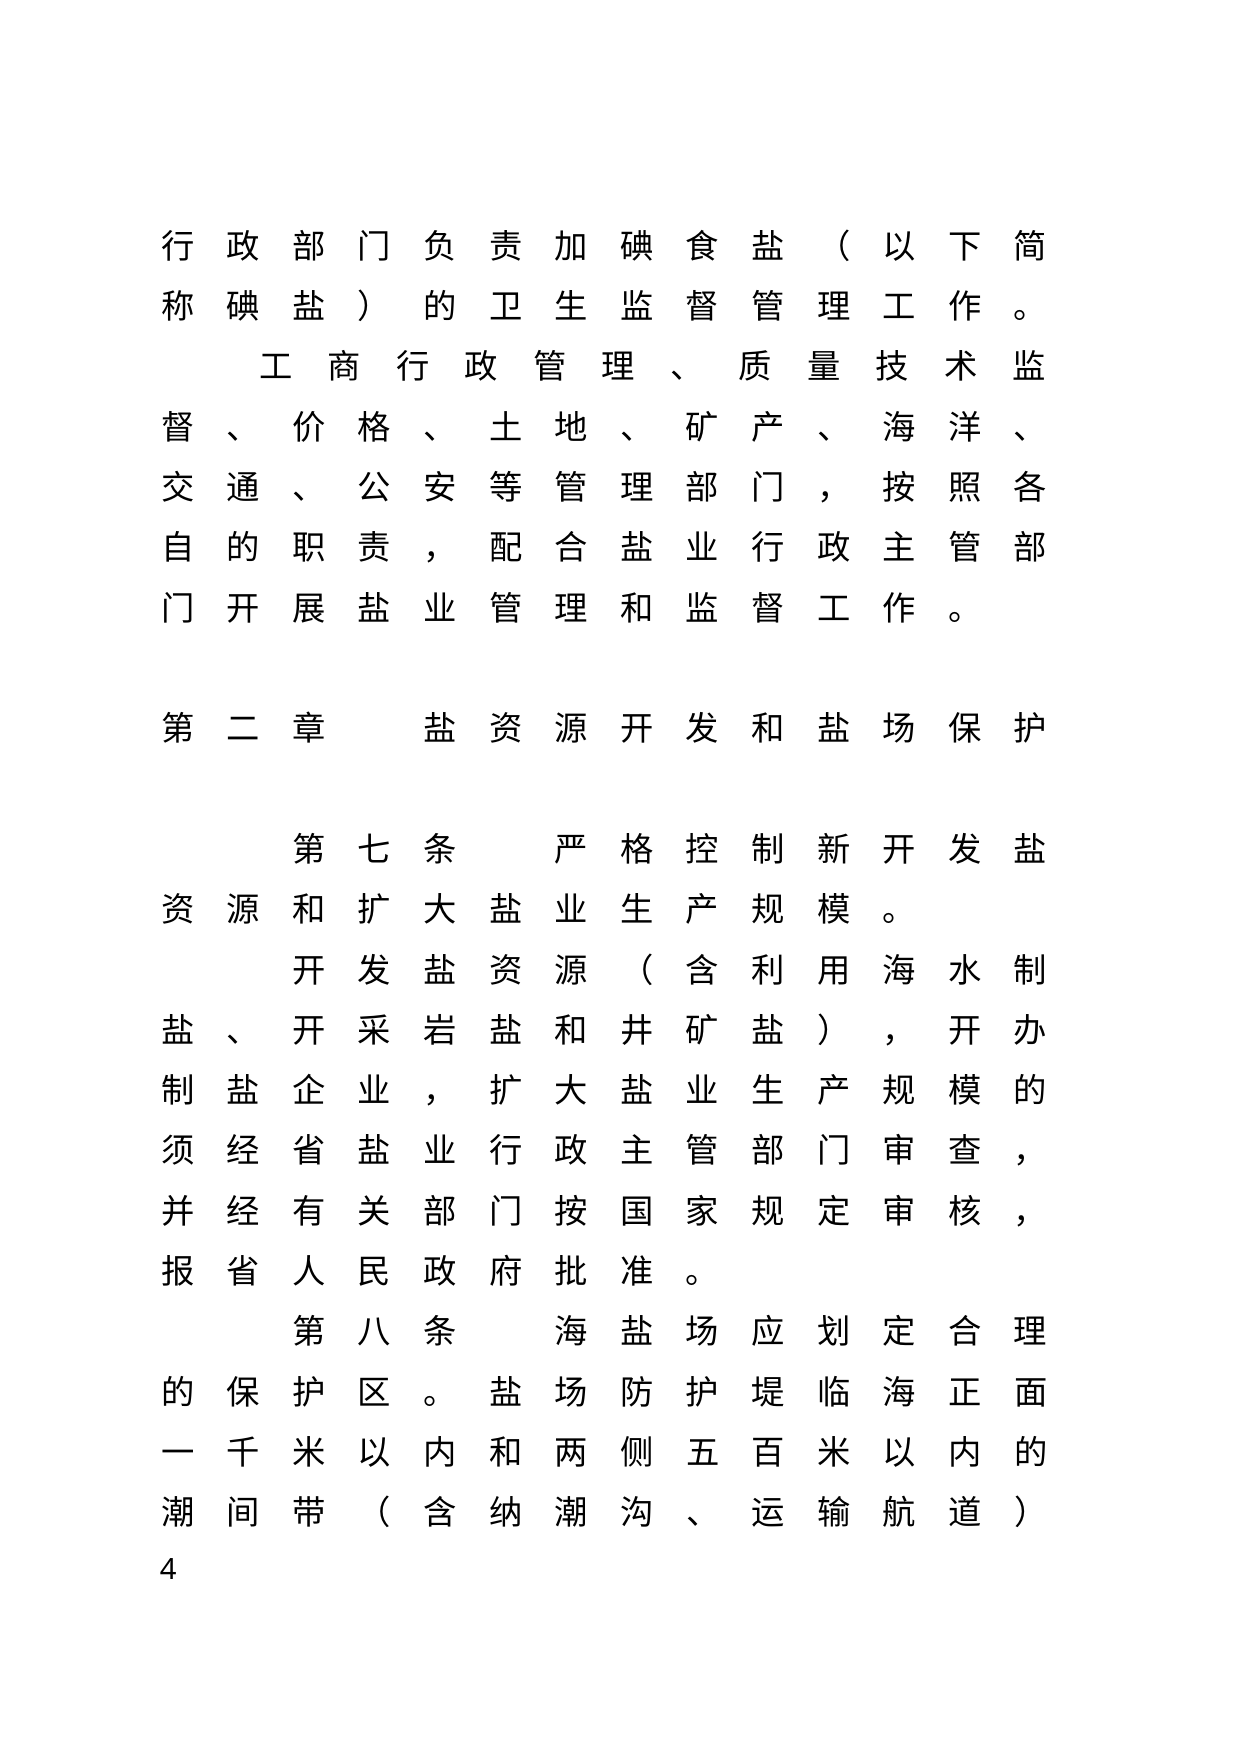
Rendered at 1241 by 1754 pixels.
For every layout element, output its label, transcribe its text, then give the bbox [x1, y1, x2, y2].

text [161, 1299, 1079, 1540]
text 第七条 严格控制新开发盐资源和扩大盐业生产规模。 [161, 817, 1079, 937]
text 开发盐资源（含利用海水制盐、开采岩盐和井矿盐），开办制盐企业，扩大盐业生产规模的须经省盐业行政主管部门审查，并经有关部门按国家规定审核，报省人民政府批准。 [161, 937, 1079, 1299]
text 第二章 盐资源开发和盐场保护 [161, 696, 1079, 756]
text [161, 213, 1079, 334]
text 工商行政管理、质量技术监督、价格、土地、矿产、海洋、交通、公安等管理部门，按照各自的职责，配合盐业行政主管部门开展盐业管理和监督工作。 [161, 334, 1079, 636]
